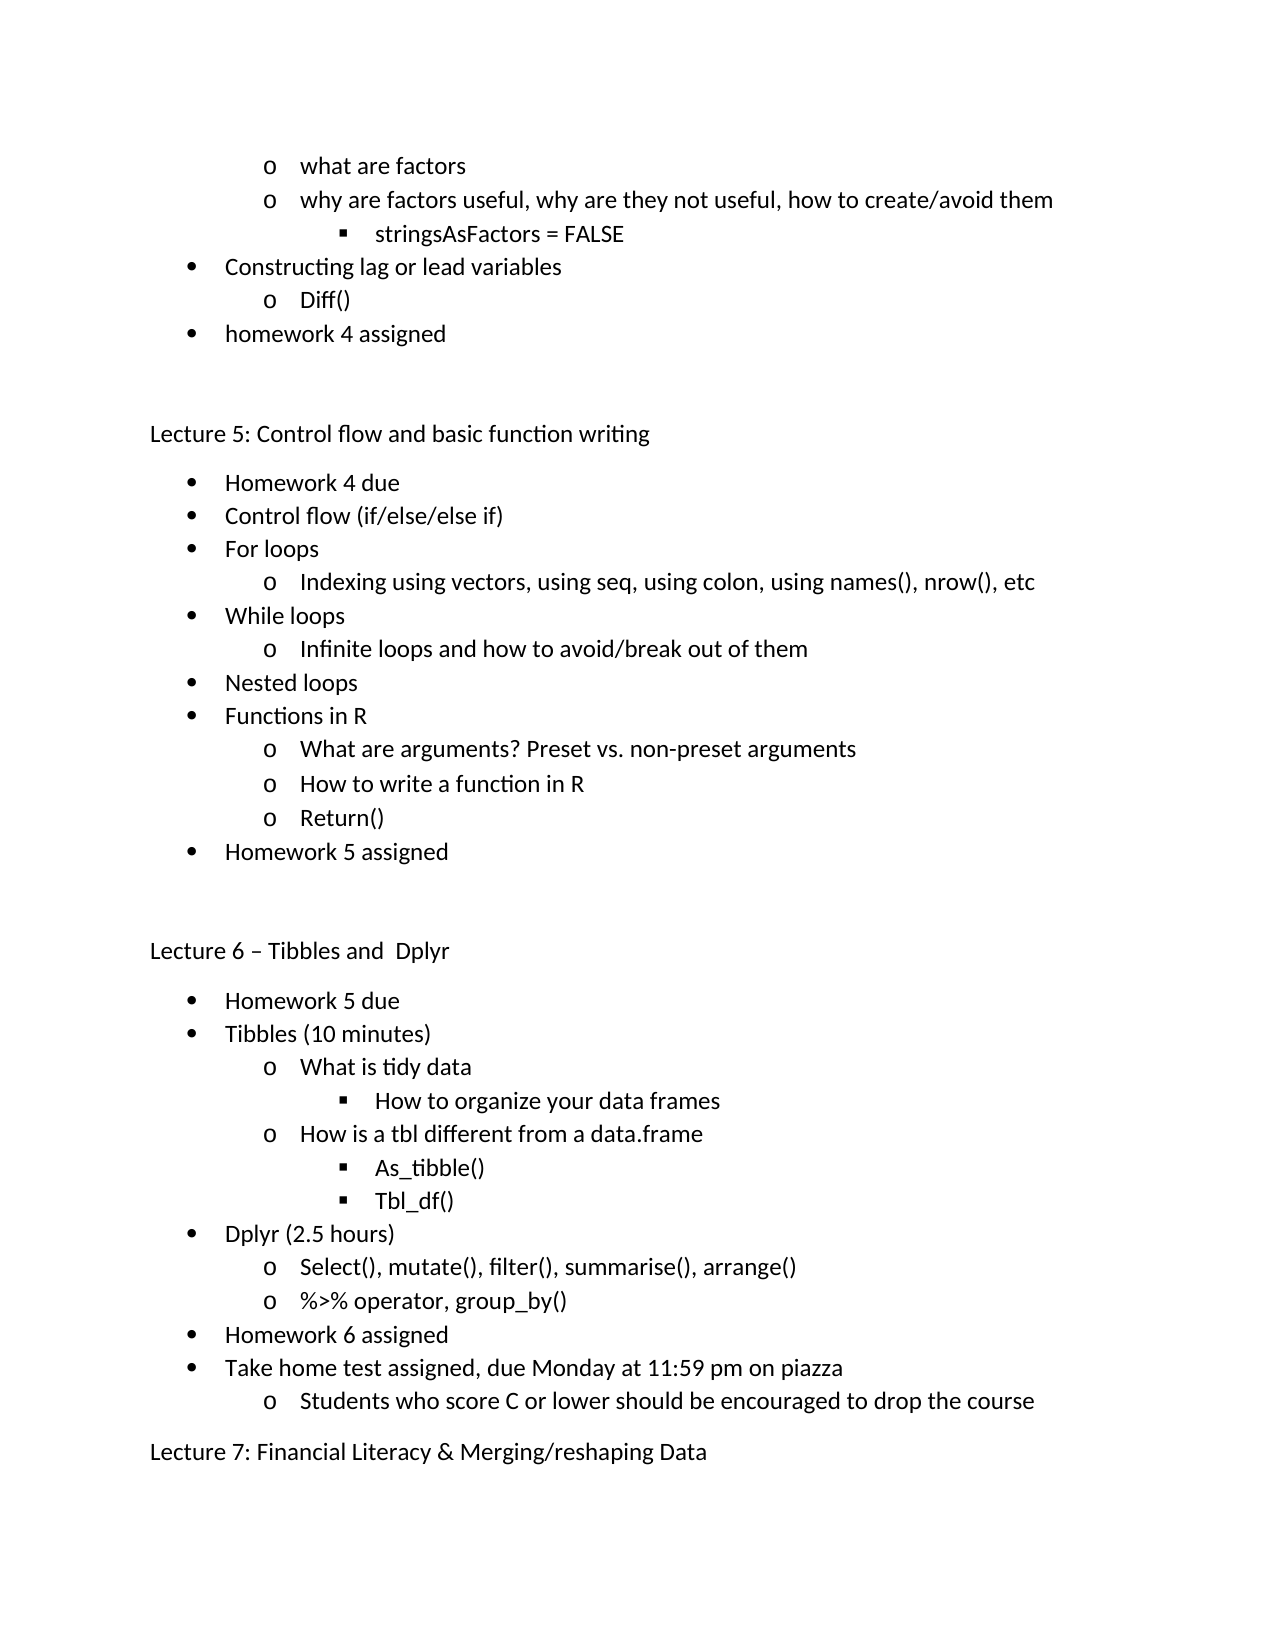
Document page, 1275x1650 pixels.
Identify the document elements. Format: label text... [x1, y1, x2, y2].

list Homework 5 assigned [187, 836, 1125, 867]
list what are factors [262, 150, 1125, 182]
list For loops [187, 533, 1125, 564]
list Indexing using vectors, using seq, using colon, using names(), nrow(), etc [262, 566, 1125, 598]
list How to write a function in R [262, 768, 1125, 799]
list Tibbles (10 minutes) [187, 1018, 1125, 1048]
list %>% operator, group_by() [262, 1285, 1125, 1317]
list Infinite loops and how to avoid/break out of them [262, 633, 1125, 665]
list Homework 6 assigned [187, 1319, 1125, 1350]
list Return() [262, 802, 1125, 834]
list Control flow (if/else/else if) [187, 500, 1125, 531]
list As_tibble() [337, 1152, 1125, 1183]
text Lecture 6 – Tibbles and Dplyr [150, 935, 1125, 966]
text Lecture 7: Financial Literacy & Merging/reshaping Data [150, 1436, 1125, 1467]
list How to organize your data frames [337, 1085, 1125, 1116]
list Nested loops [187, 668, 1125, 698]
list Constructing lag or lead variables [187, 251, 1125, 282]
list stringsAsFactors = FALSE [337, 218, 1125, 249]
list Homework 5 due [187, 985, 1125, 1016]
list While loops [187, 600, 1125, 631]
list Diff() [262, 284, 1125, 316]
list Homework 4 due [187, 467, 1125, 498]
list Tbl_df() [337, 1185, 1125, 1216]
list Dplyr (2.5 hours) [187, 1218, 1125, 1249]
list Select(), mutate(), filter(), summarise(), arrange() [262, 1251, 1125, 1283]
list How is a tbl different from a data.frame [262, 1118, 1125, 1150]
list Students who score C or lower should be encouraged to drop the course [262, 1385, 1125, 1417]
text Lecture 5: Control flow and basic function writing [150, 418, 1125, 448]
list What is tidy data [262, 1051, 1125, 1083]
list Take home test assigned, due Monday at 11:59 pm on piazza [187, 1352, 1125, 1383]
list Functions in R [187, 701, 1125, 731]
list why are factors useful, why are they not useful, how to create/avoid them [262, 184, 1125, 216]
list homework 4 assigned [187, 319, 1125, 349]
list What are arguments? Preset vs. non-preset arguments [262, 733, 1125, 765]
